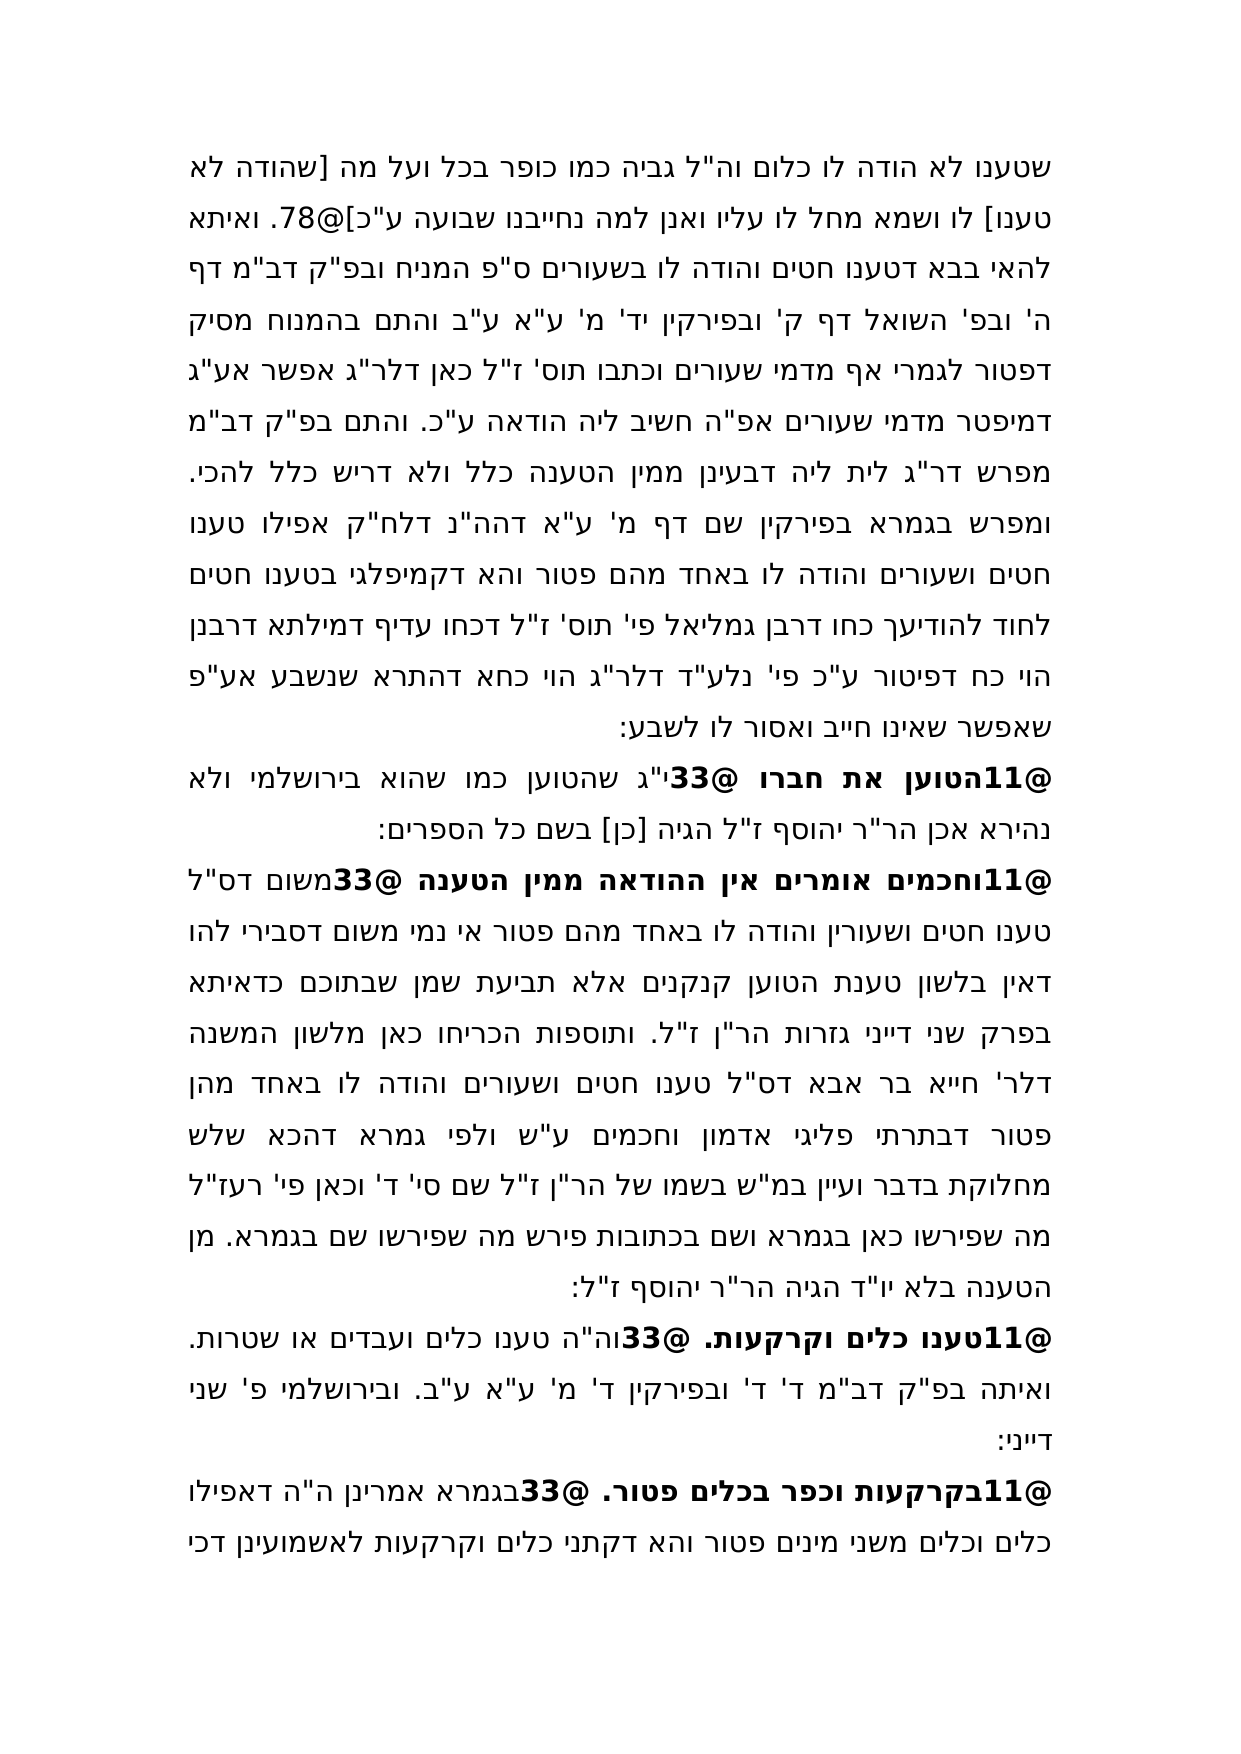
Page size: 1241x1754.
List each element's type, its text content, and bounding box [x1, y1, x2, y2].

text @11הטוען את חברו @33י"ג שהטוען כמו שהוא בירושלמי ולא נהירא אכן הר"ר יהוסף ז"ל הגיה [כן] בשם כל הספרים: [187, 761, 1053, 846]
text @11וחכמים אומרים אין ההודאה ממין הטענה @33משום דס"ל טענו חטים ושעורין והודה לו באחד מהם פטור אי נמי משום דסבירי להו דאין בלשון טענת הטוען קנקנים אלא תביעת שמן שבתוכם כדאיתא בפרק שני דייני גזרות הר"ן ז"ל. ותוספות הכריחו כאן מלשון המשנה דלר' חייא בר אבא דס"ל טענו חטים ושעורים והודה לו באחד מהן פטור דבתרתי פליגי אדמון וחכמים ע"ש ולפי גמרא דהכא שלש מחלוקת בדבר ועיין במ"ש בשמו של הר"ן ז"ל שם סי' ד' וכאן פי' רעז"ל מה שפירשו כאן בגמרא ושם בכתובות פירש מה שפירשו שם בגמרא. מן הטענה בלא יו"ד הגיה הר"ר יהוסף ז"ל: [187, 863, 1053, 1304]
text @11טענו כלים וקרקעות. @33וה"ה טענו כלים ועבדים או שטרות. ואיתה בפ"ק דב"מ ד' ד' ובפירקין ד' מ' ע"א ע"ב. ובירושלמי פ' שני דייני: [187, 1322, 1053, 1457]
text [187, 1474, 1053, 1559]
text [187, 150, 1053, 744]
